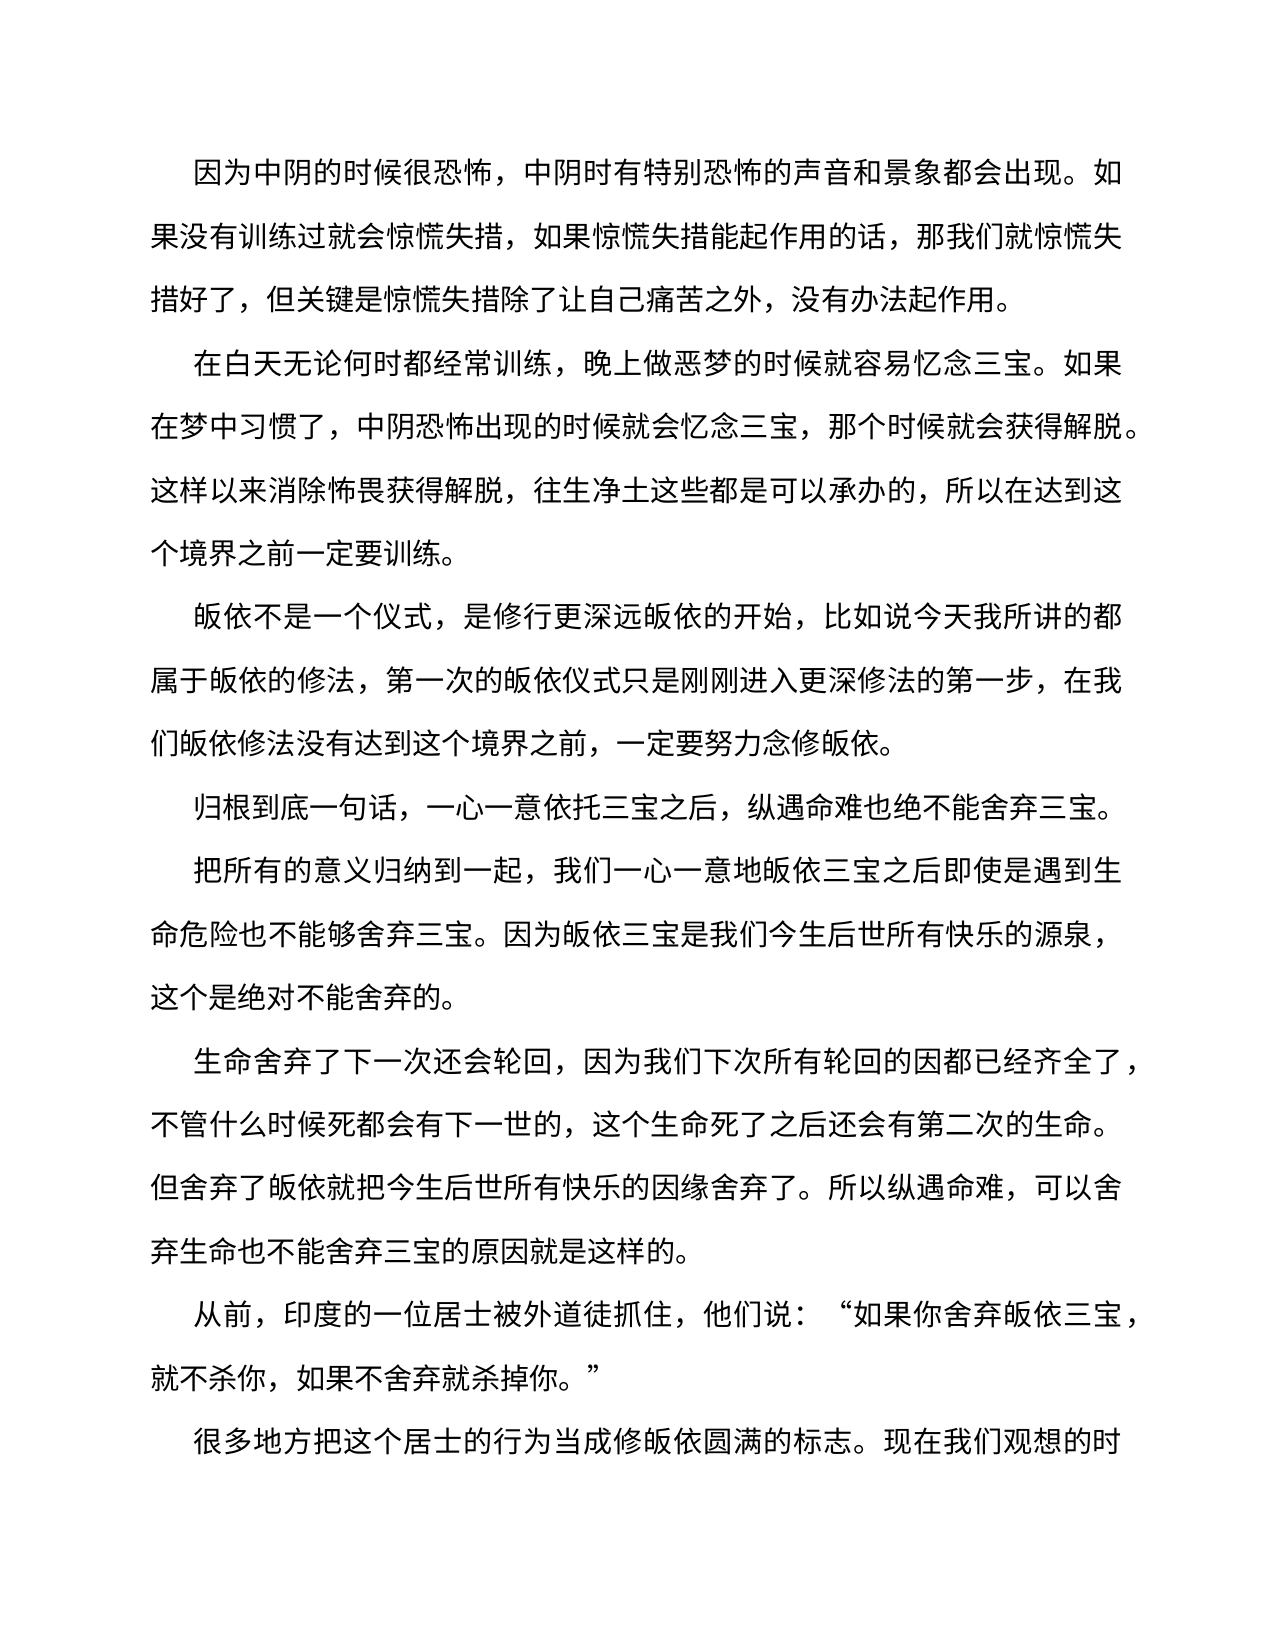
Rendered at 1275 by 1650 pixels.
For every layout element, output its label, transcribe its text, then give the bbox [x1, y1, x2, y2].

text 归根到底一句话，一心一意依托三宝之后，纵遇命难也绝不能舍弃三宝。 [150, 784, 1125, 827]
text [150, 1419, 1125, 1461]
text 在白天无论何时都经常训练，晚上做恶梦的时候就容易忆念三宝。如果在梦中习惯了，中阴恐怖出现的时候就会忆念三宝，那个时候就会获得解脱。这样以来消除怖畏获得解脱，往生净土这些都是可以承办的，所以在达到这个境界之前一定要训练。 [150, 340, 1125, 573]
text 从前，印度的一位居士被外道徒抓住，他们说：“如果你舍弃皈依三宝，就不杀你，如果不舍弃就杀掉你。” [150, 1292, 1125, 1398]
text 把所有的意义归纳到一起，我们一心一意地皈依三宝之后即使是遇到生命危险也不能够舍弃三宝。因为皈依三宝是我们今生后世所有快乐的源泉，这个是绝对不能舍弃的。 [150, 848, 1125, 1017]
text 皈依不是一个仪式，是修行更深远皈依的开始，比如说今天我所讲的都属于皈依的修法，第一次的皈依仪式只是刚刚进入更深修法的第一步，在我们皈依修法没有达到这个境界之前，一定要努力念修皈依。 [150, 594, 1125, 763]
text 因为中阴的时候很恐怖，中阴时有特别恐怖的声音和景象都会出现。如果没有训练过就会惊慌失措，如果惊慌失措能起作用的话，那我们就惊慌失措好了，但关键是惊慌失措除了让自己痛苦之外，没有办法起作用。 [150, 150, 1125, 319]
text 生命舍弃了下一次还会轮回，因为我们下次所有轮回的因都已经齐全了，不管什么时候死都会有下一世的，这个生命死了之后还会有第二次的生命。但舍弃了皈依就把今生后世所有快乐的因缘舍弃了。所以纵遇命难，可以舍弃生命也不能舍弃三宝的原因就是这样的。 [150, 1038, 1125, 1271]
